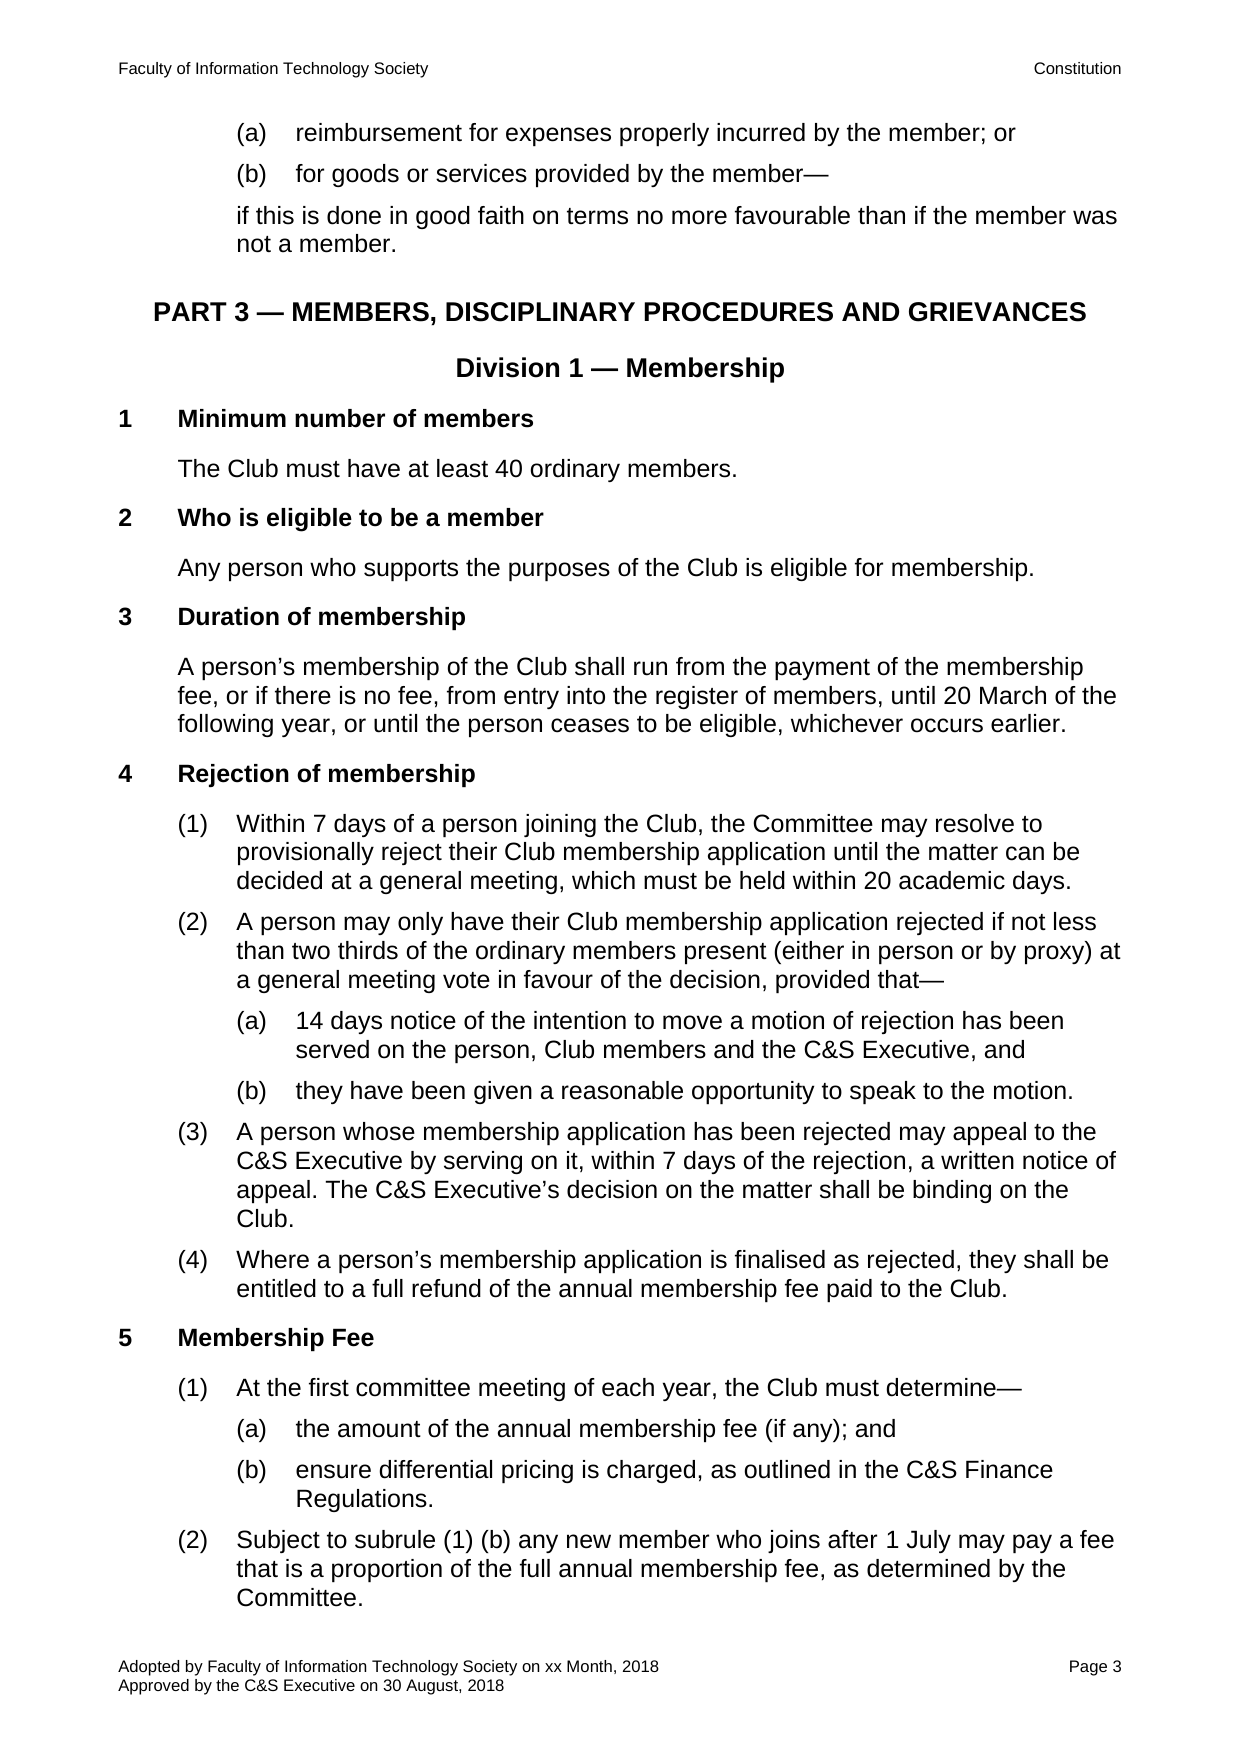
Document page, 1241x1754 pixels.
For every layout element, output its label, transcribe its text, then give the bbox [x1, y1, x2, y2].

subtitle — Membership [118, 352, 1122, 383]
subtitle ensure differential pricing is charged, as outlined in the C&S Finance Regulations. [236, 1455, 1122, 1513]
subtitle reimbursement for expenses properly incurred by the member; or [236, 118, 1122, 147]
subtitle Within 7 days of a person joining the Club, the Committee may resolve to provisionally reject their Club membership application until the matter can be decided at a general meeting, which must be held within 20 academic days. [177, 808, 1122, 895]
subtitle Where a person’s membership application is finalised as rejected, they shall be entitled to a full refund of the annual membership fee paid to the Club. [177, 1245, 1122, 1302]
text A person’s membership of the Club shall run from the payment of the membership fee, or if there is no fee, from entry into the register of members, until 20 March of the following year, or until the person ceases to be eligible, whichever occurs earlier. [177, 652, 1122, 738]
subtitle — MEMBERS, DISCIPLINARY PROCEDURES AND GRIEVANCES [118, 296, 1122, 327]
text Any person who supports the purposes of the Club is eligible for membership. [177, 553, 1122, 581]
subtitle 14 days notice of the intention to move a motion of rejection has been served on the person, Club members and the C&S Executive, and [236, 1006, 1122, 1063]
subtitle Membership Fee [118, 1323, 1122, 1352]
subtitle Who is eligible to be a member [118, 503, 1122, 532]
subtitle Rejection of membership [118, 759, 1122, 788]
subtitle A person may only have their Club membership application rejected if not less than two thirds of the ordinary members present (either in person or by proxy) at a general meeting vote in favour of the decision, provided that— [177, 907, 1122, 993]
subtitle At the first committee meeting of each year, the Club must determine— [177, 1373, 1122, 1401]
subtitle for goods or services provided by the member— [236, 159, 1122, 188]
text if this is done in good faith on terms no more favourable than if the member was not a member. [236, 201, 1122, 258]
subtitle Duration of membership [118, 602, 1122, 631]
subtitle A person whose membership application has been rejected may appeal to the C&S Executive by serving on it, within 7 days of the rejection, a written notice of appeal. The C&S Executive’s decision on the matter shall be binding on the Club. [177, 1117, 1122, 1232]
subtitle Minimum number of members [118, 404, 1122, 433]
text The Club must have at least 40 ordinary members. [177, 453, 1122, 482]
subtitle they have been given a reasonable opportunity to speak to the motion. [236, 1076, 1122, 1105]
subtitle the amount of the annual membership fee (if any); and [236, 1414, 1122, 1443]
